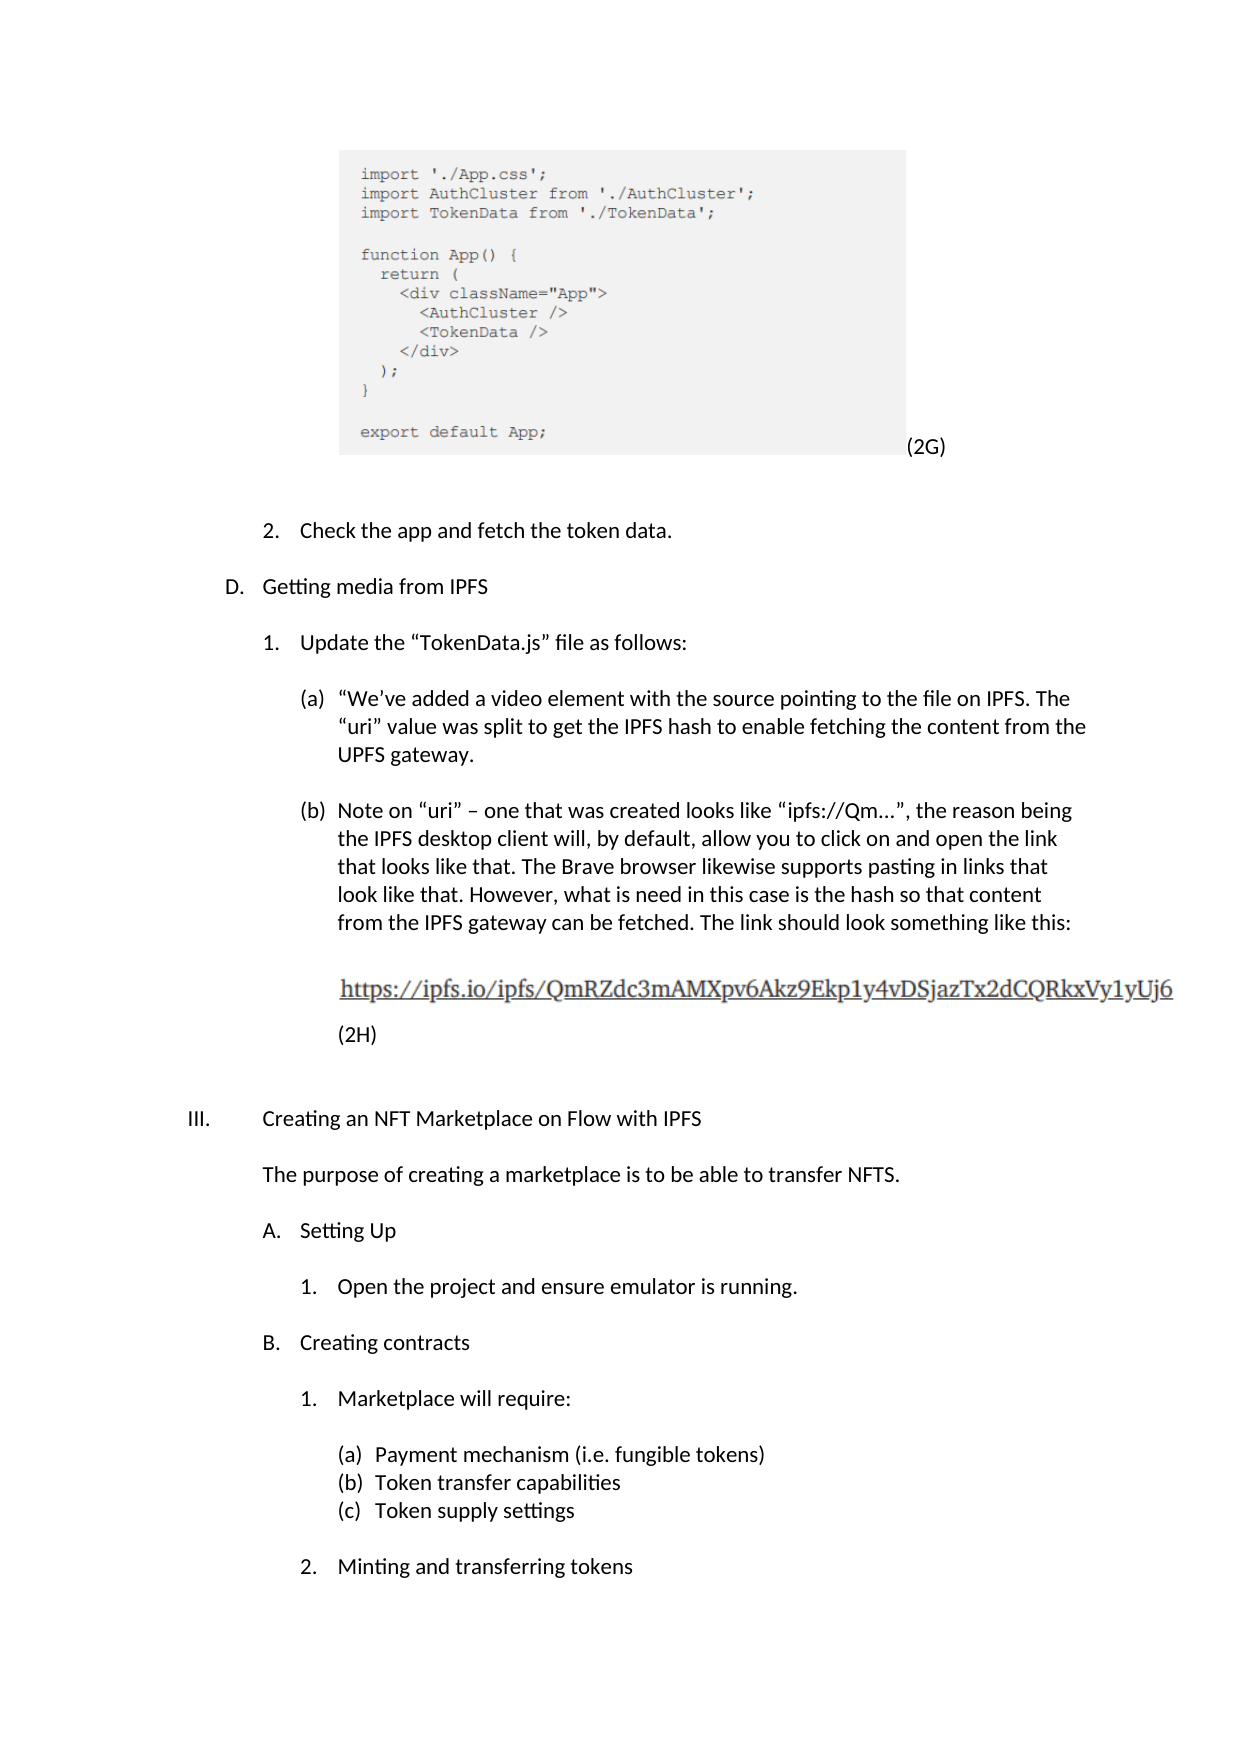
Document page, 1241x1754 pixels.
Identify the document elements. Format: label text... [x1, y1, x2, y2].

picture [337, 150, 907, 455]
list Check the app and fetch the token data. [262, 516, 1090, 544]
list “We’ve added a video element with the source pointing to the file on IPFS. The “uri” value was split to get the IPFS hash to enable fetching the content from the UPFS gateway. [300, 684, 1090, 768]
list The purpose of creating a marketplace is to be able to transfer NFTS. [262, 1160, 1090, 1188]
list Token supply settings [337, 1496, 1090, 1524]
list Open the project and ensure emulator is running. [300, 1272, 1090, 1300]
list (2H) [337, 1020, 1090, 1048]
list Setting Up [262, 1216, 1090, 1244]
list Creating an NFT Marketplace on Flow with IPFS [187, 1104, 1090, 1132]
list Minting and transferring tokens [300, 1552, 1090, 1580]
list Token transfer capabilities [337, 1468, 1090, 1496]
list Creating contracts [262, 1328, 1090, 1356]
list Marketplace will require: [300, 1384, 1090, 1412]
list Update the “TokenData.js” file as follows: [262, 628, 1090, 656]
list Getting media from IPFS [225, 572, 1090, 600]
list Note on “uri” – one that was created looks like “ipfs://Qm...”, the reason being the IPFS desktop client will, by default, allow you to click on and open the link that looks like that. The Brave browser likewise supports pasting in links that look like that. However, what is need in this case is the hash so that content from the IPFS gateway can be fetched. The link should look something like this: [300, 796, 1090, 936]
list Payment mechanism (i.e. fungible tokens) [337, 1440, 1090, 1468]
picture [337, 966, 1180, 1020]
